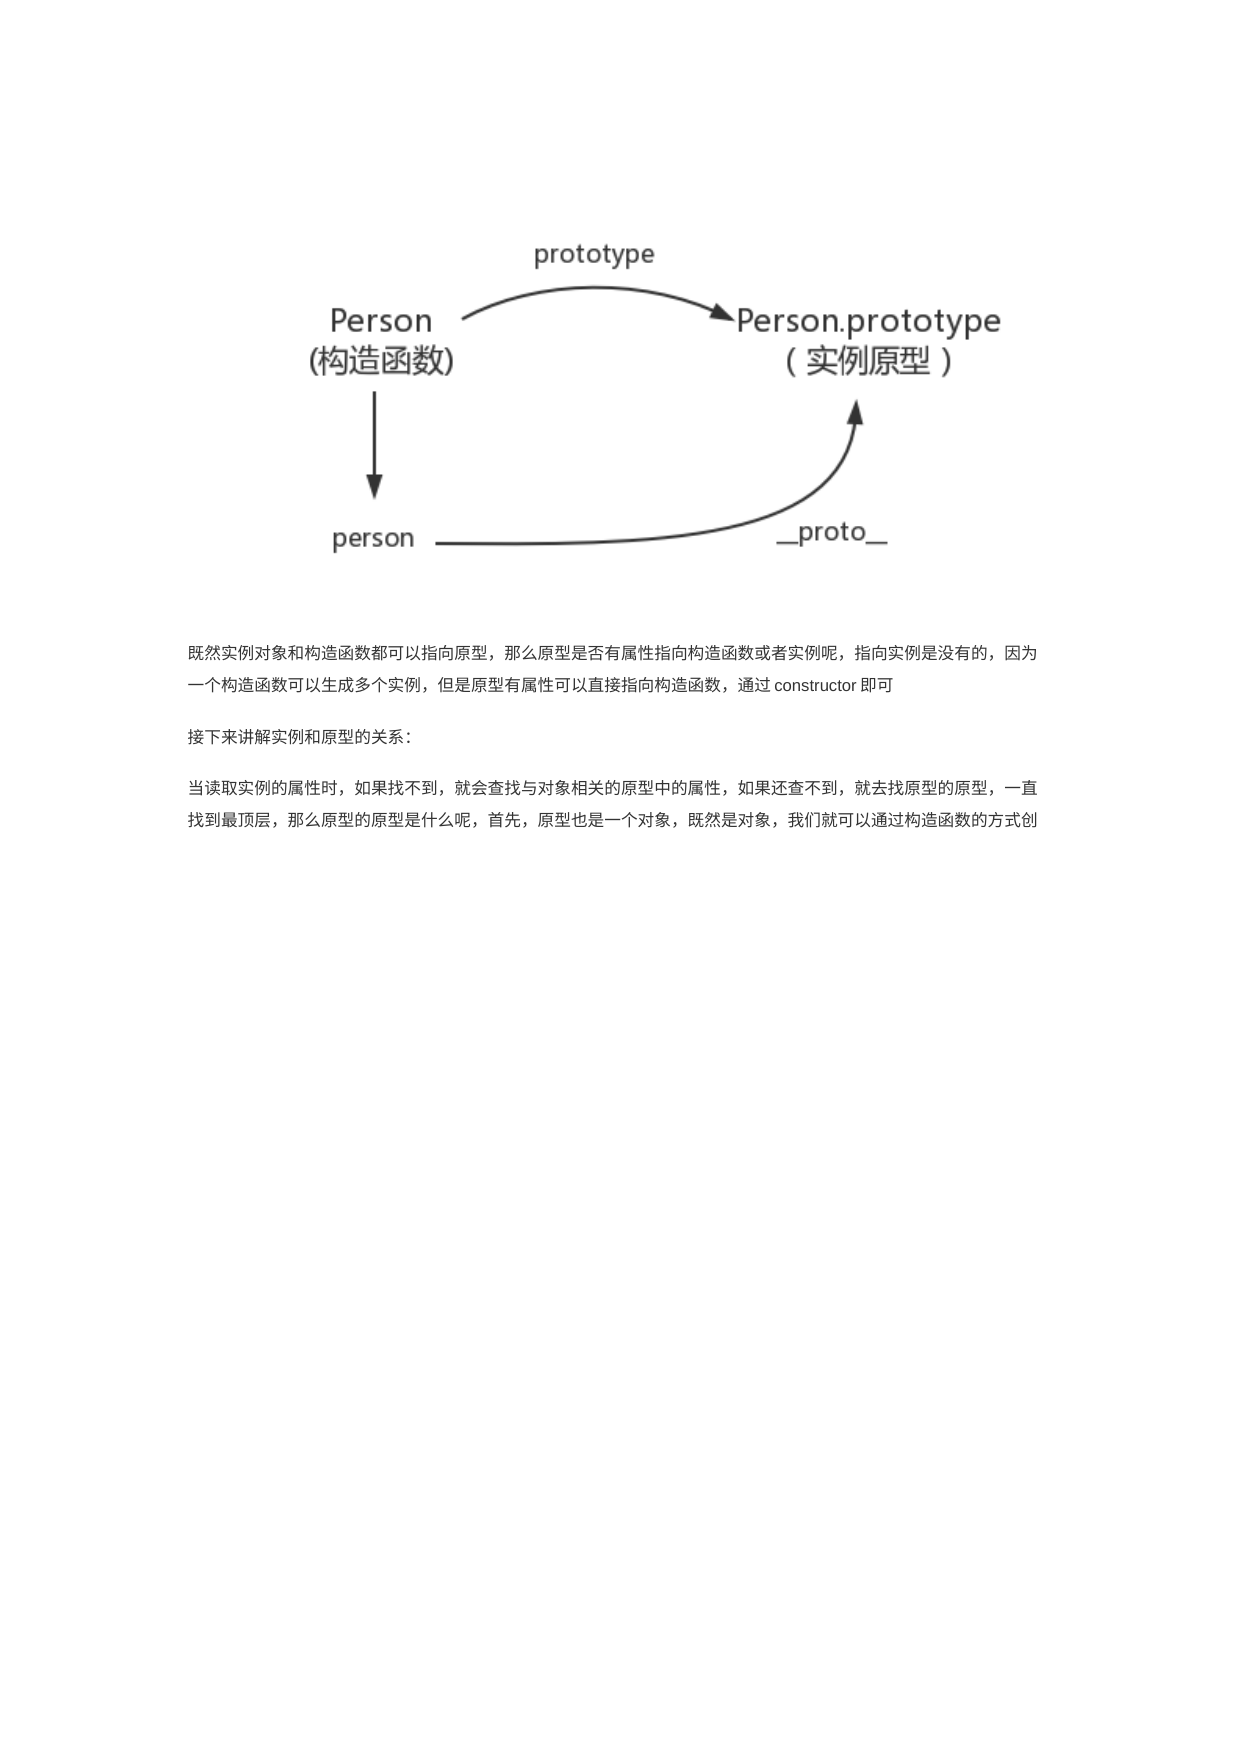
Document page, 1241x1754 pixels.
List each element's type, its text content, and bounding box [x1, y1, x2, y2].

picture [187, 162, 1088, 616]
text 接下来讲解实例和原型的关系： [187, 719, 1053, 752]
text 既然实例对象和构造函数都可以指向原型，那么原型是否有属性指向构造函数或者实例呢，指向实例是没有的，因为一个构造函数可以生成多个实例，但是原型有属性可以直接指向构造函数，通过constructor即可 [187, 636, 1053, 701]
text 当读取实例的属性时，如果找不到，就会查找与对象相关的原型中的属性，如果还查不到，就去找原型的原型，一直找到最顶层，那么原型的原型是什么呢，首先，原型也是一个对象，既然是对象，我们就可以通过构造函数的方式创建它，所以原型对象就是通过Object构造函数生成的，如图： [187, 771, 1053, 836]
